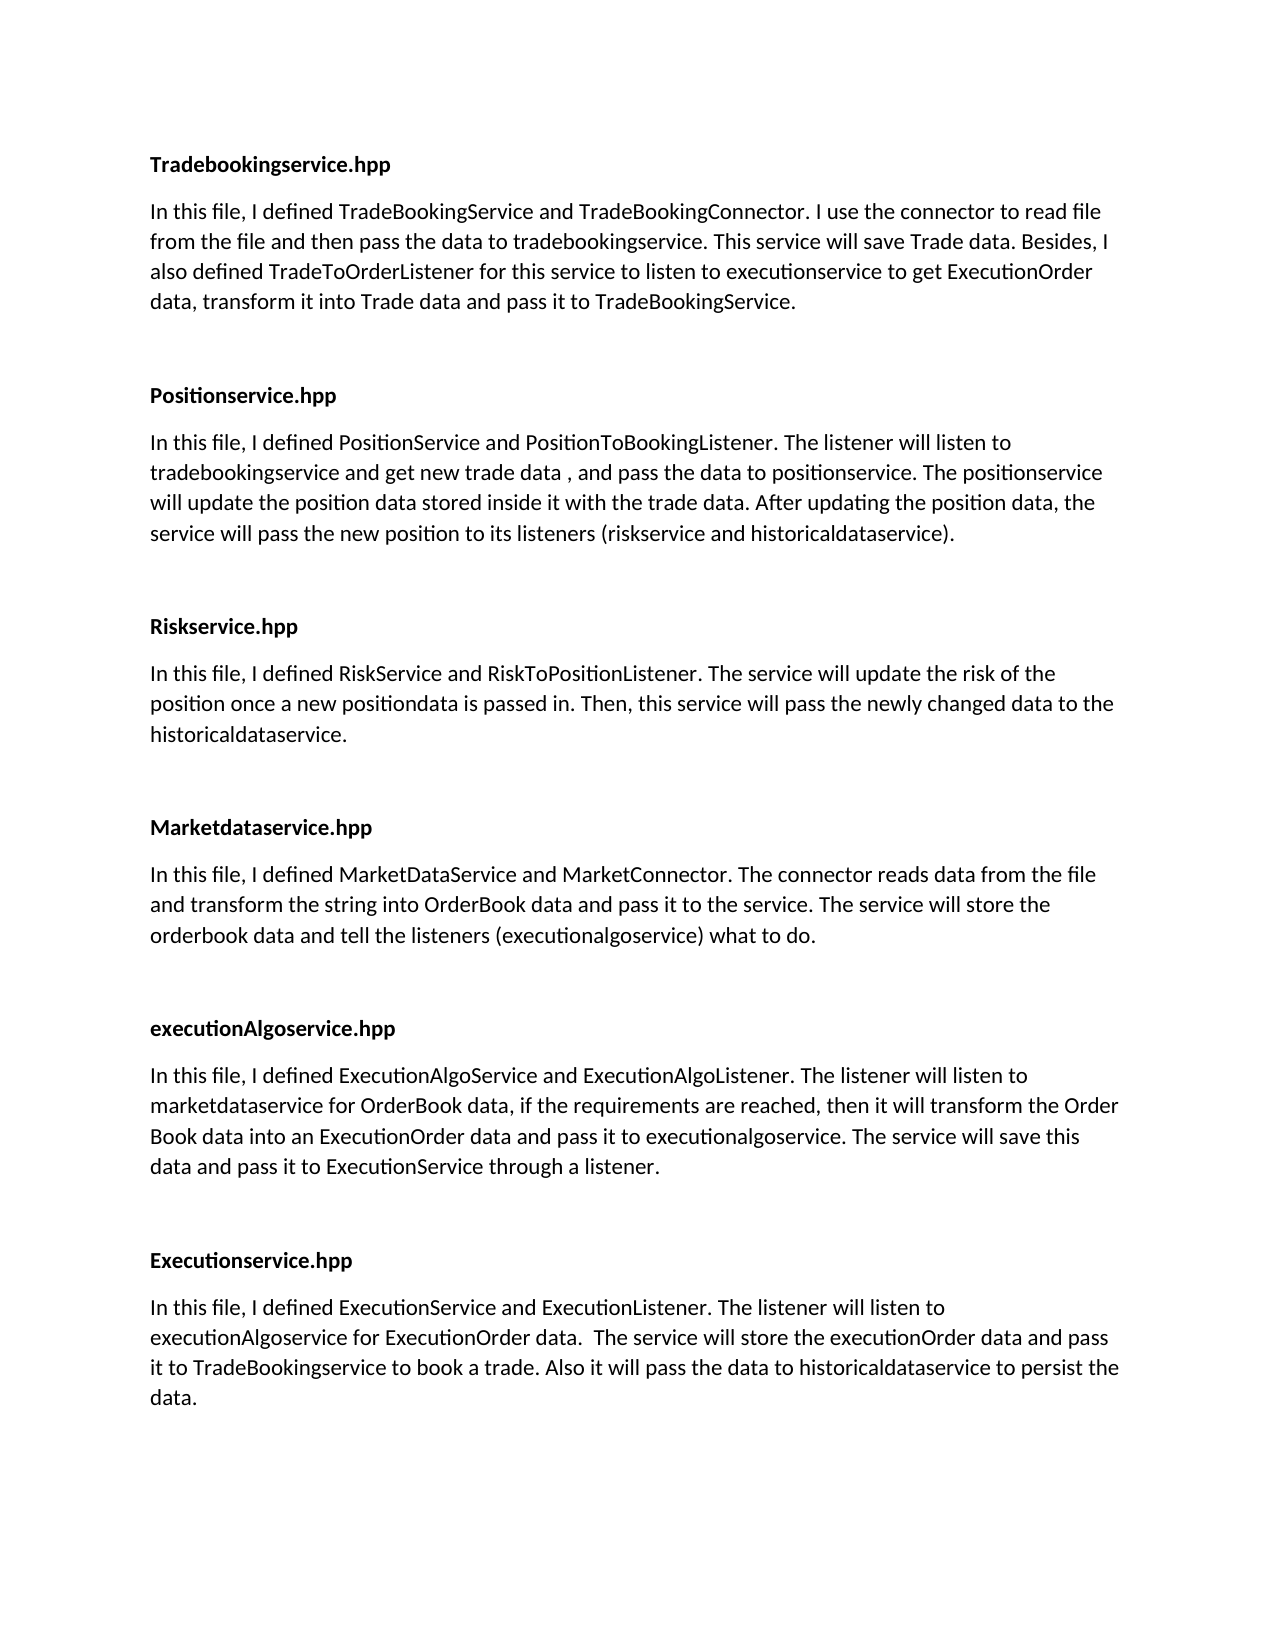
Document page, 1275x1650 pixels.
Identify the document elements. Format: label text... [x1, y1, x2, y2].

text In this file, I defined PositionService and PositionToBookingListener. The listener will listen to tradebookingservice and get new trade data , and pass the data to positionservice. The positionservice will update the position data stored inside it with the trade data. After updating the position data, the service will pass the new position to its listeners (riskservice and historicaldataservice). [150, 428, 1125, 547]
text In this file, I defined MarketDataService and MarketConnector. The connector reads data from the file and transform the string into OrderBook data and pass it to the service. The service will store the orderbook data and tell the listeners (executionalgoservice) what to do. [150, 860, 1125, 949]
text executionAlgoservice.hpp [150, 1014, 1125, 1043]
text Executionservice.hpp [150, 1246, 1125, 1274]
text Marketdataservice.hpp [150, 813, 1125, 842]
text In this file, I defined TradeBookingService and TradeBookingConnector. I use the connector to read file from the file and then pass the data to tradebookingservice. This service will save Trade data. Besides, I also defined TradeToOrderListener for this service to listen to executionservice to get ExecutionOrder data, transform it into Trade data and pass it to TradeBookingService. [150, 197, 1125, 316]
text In this file, I defined RiskService and RiskToPositionListener. The service will update the risk of the position once a new positiondata is passed in. Then, this service will pass the newly changed data to the historicaldataservice. [150, 659, 1125, 748]
text Tradebookingservice.hpp [150, 150, 1125, 178]
text In this file, I defined ExecutionAlgoService and ExecutionAlgoListener. The listener will listen to marketdataservice for OrderBook data, if the requirements are reached, then it will transform the Order Book data into an ExecutionOrder data and pass it to executionalgoservice. The service will save this data and pass it to ExecutionService through a listener. [150, 1061, 1125, 1180]
text In this file, I defined ExecutionService and ExecutionListener. The listener will listen to executionAlgoservice for ExecutionOrder data. The service will store the executionOrder data and pass it to TradeBookingservice to book a trade. Also it will pass the data to historicaldataservice to persist the data. [150, 1293, 1125, 1411]
text Positionservice.hpp [150, 381, 1125, 409]
text Riskservice.hpp [150, 612, 1125, 641]
